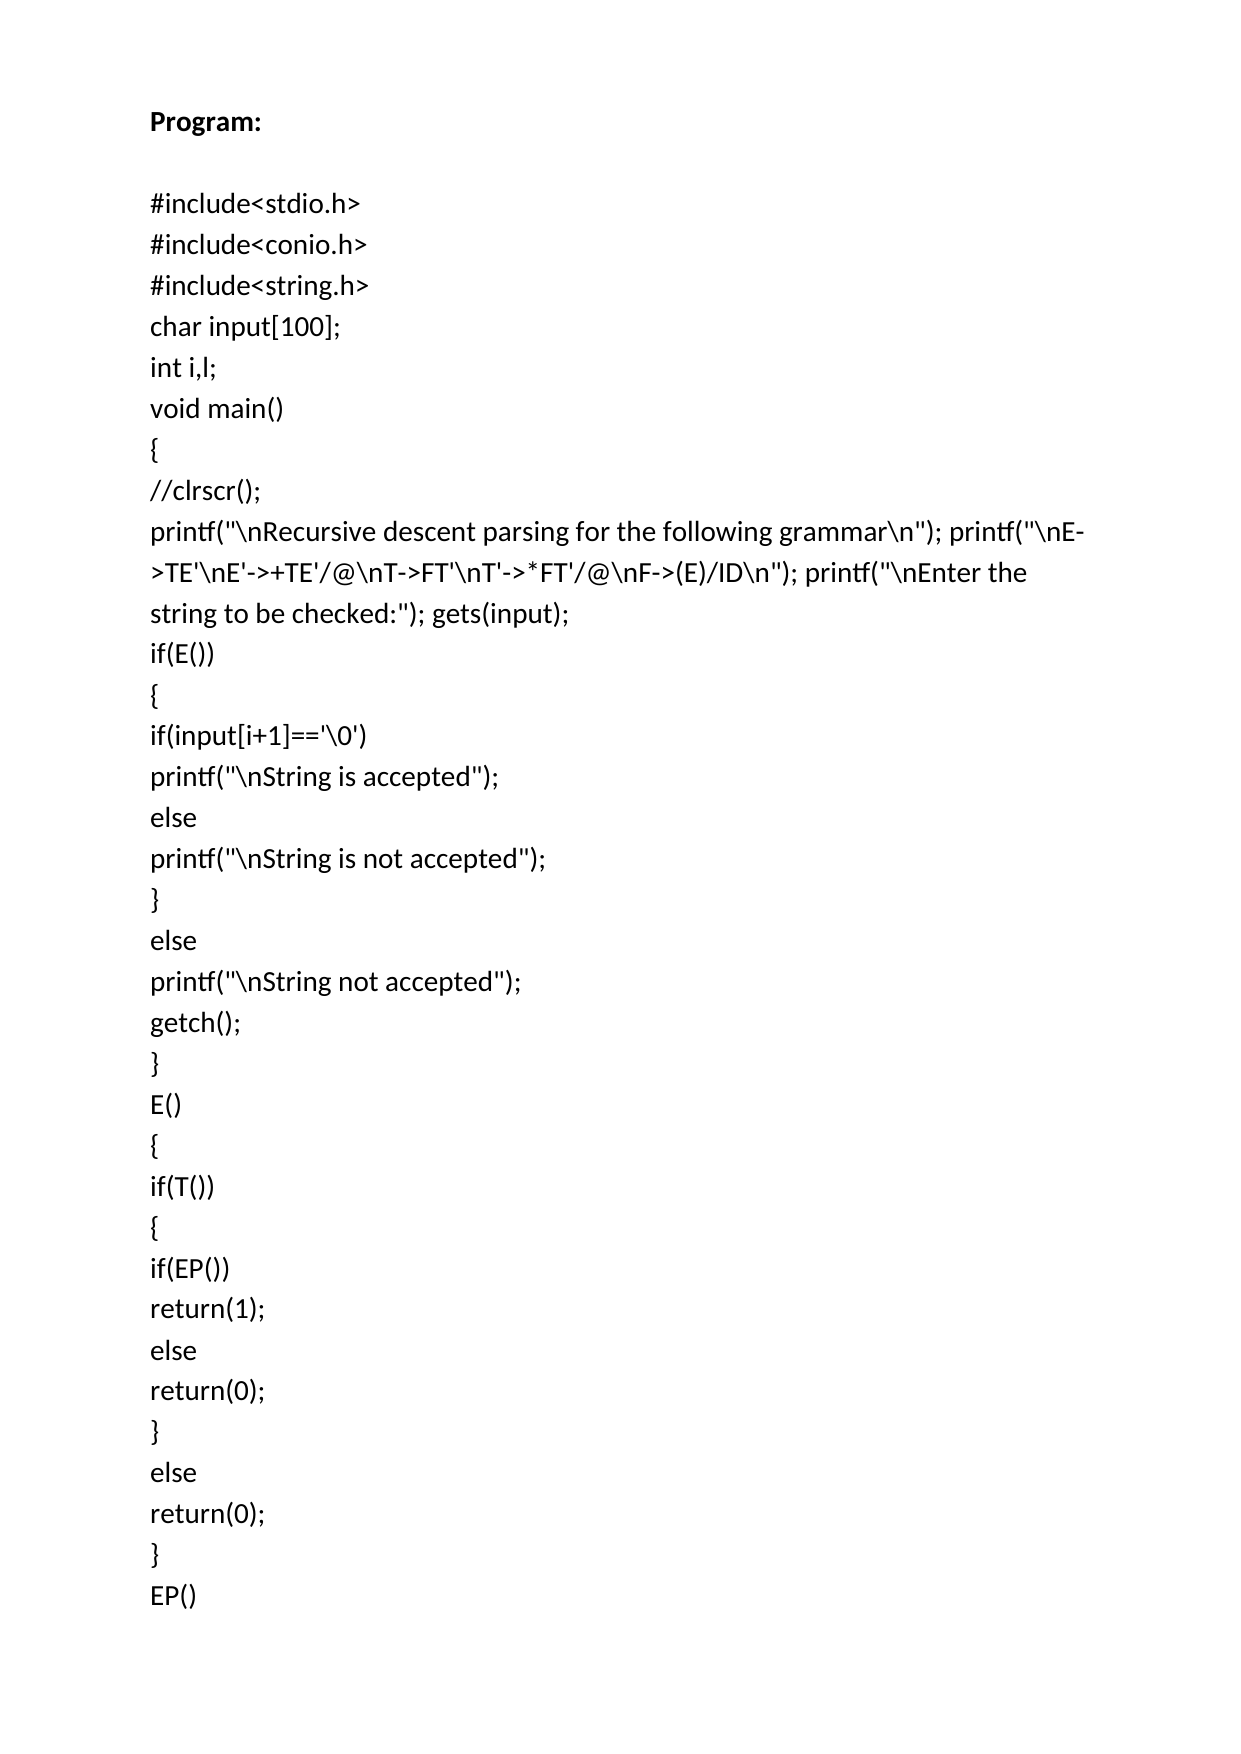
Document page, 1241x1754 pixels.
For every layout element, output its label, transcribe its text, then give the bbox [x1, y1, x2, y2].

text } [150, 1413, 1090, 1449]
text printf("\nString is not accepted"); [150, 840, 1090, 876]
text #include<conio.h> [150, 226, 1090, 262]
text else [150, 1332, 1090, 1367]
text { [150, 1209, 1090, 1244]
text return(0); [150, 1495, 1090, 1531]
text else [150, 922, 1090, 958]
text EP() [150, 1577, 1090, 1613]
text getch(); [150, 1004, 1090, 1040]
text printf("\nString not accepted"); [150, 963, 1090, 999]
text #include<stdio.h> [150, 185, 1090, 221]
text printf("\nRecursive descent parsing for the following grammar\n"); printf("\nE->TE'\nE'->+TE'/@\nT->FT'\nT'->*FT'/@\nF->(E)/ID\n"); printf("\nEnter the string to be checked:"); gets(input); [150, 513, 1090, 630]
text { [150, 431, 1090, 467]
text return(1); [150, 1291, 1090, 1326]
text } [150, 881, 1090, 917]
text #include<string.h> [150, 267, 1090, 303]
text char input[100]; [150, 308, 1090, 344]
text //clrscr(); [150, 472, 1090, 507]
text { [150, 1127, 1090, 1162]
text printf("\nString is accepted"); [150, 758, 1090, 794]
text Program: [150, 103, 1090, 139]
text int i,l; [150, 349, 1090, 385]
text else [150, 1454, 1090, 1490]
text if(T()) [150, 1168, 1090, 1203]
text E() [150, 1086, 1090, 1122]
text void main() [150, 390, 1090, 426]
text if(input[i+1]=='\0') [150, 717, 1090, 753]
text if(E()) [150, 636, 1090, 671]
text return(0); [150, 1372, 1090, 1408]
text else [150, 799, 1090, 835]
text { [150, 677, 1090, 712]
text } [150, 1045, 1090, 1081]
text } [150, 1536, 1090, 1572]
text if(EP()) [150, 1250, 1090, 1285]
